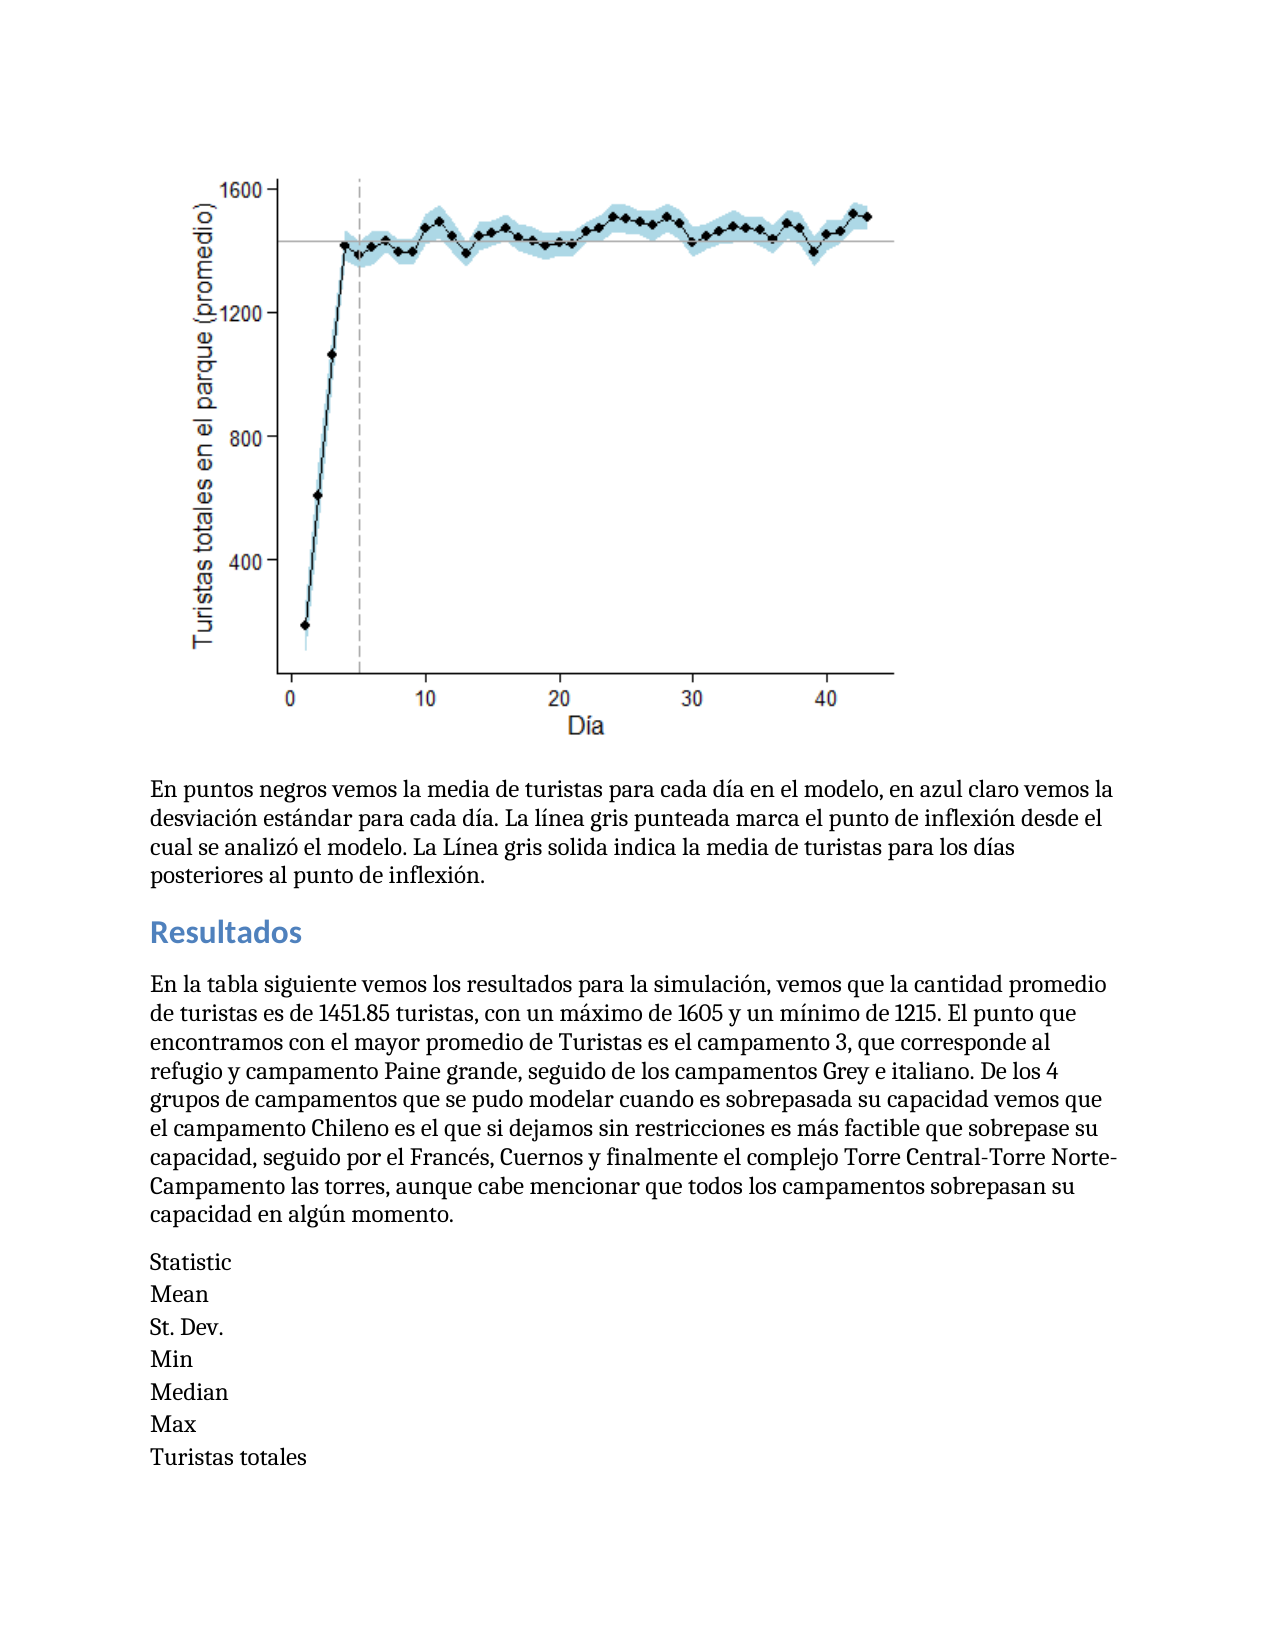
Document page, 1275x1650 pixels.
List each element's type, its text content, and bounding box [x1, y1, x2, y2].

text Max [150, 1410, 1125, 1439]
text En puntos negros vemos la media de turistas para cada día en el modelo, en azul claro vemos la desviación estándar para cada día. La línea gris punteada marca el punto de inflexión desde el cual se analizó el modelo. La Línea gris solida indica la media de turistas para los días posteriores al punto de inflexión. [150, 775, 1125, 890]
text St. Dev. [150, 1313, 1125, 1342]
text Min [150, 1345, 1125, 1374]
text Turistas totales [150, 1443, 1125, 1472]
text Median [150, 1378, 1125, 1407]
picture [168, 150, 925, 757]
text Statistic [150, 1248, 1125, 1277]
text Mean [150, 1280, 1125, 1309]
subtitle Resultados [150, 911, 1125, 952]
text En la tabla siguiente vemos los resultados para la simulación, vemos que la cantidad promedio de turistas es de 1451.85 turistas, con un máximo de 1605 y un mínimo de 1215. El punto que encontramos con el mayor promedio de Turistas es el campamento 3, que corresponde al refugio y campamento Paine grande, seguido de los campamentos Grey e italiano. De los 4 grupos de campamentos que se pudo modelar cuando es sobrepasada su capacidad vemos que el campamento Chileno es el que si dejamos sin restricciones es más factible que sobrepase su capacidad, seguido por el Francés, Cuernos y finalmente el complejo Torre Central-Torre Norte-Campamento las torres, aunque cabe mencionar que todos los campamentos sobrepasan su capacidad en algún momento. [150, 970, 1125, 1229]
